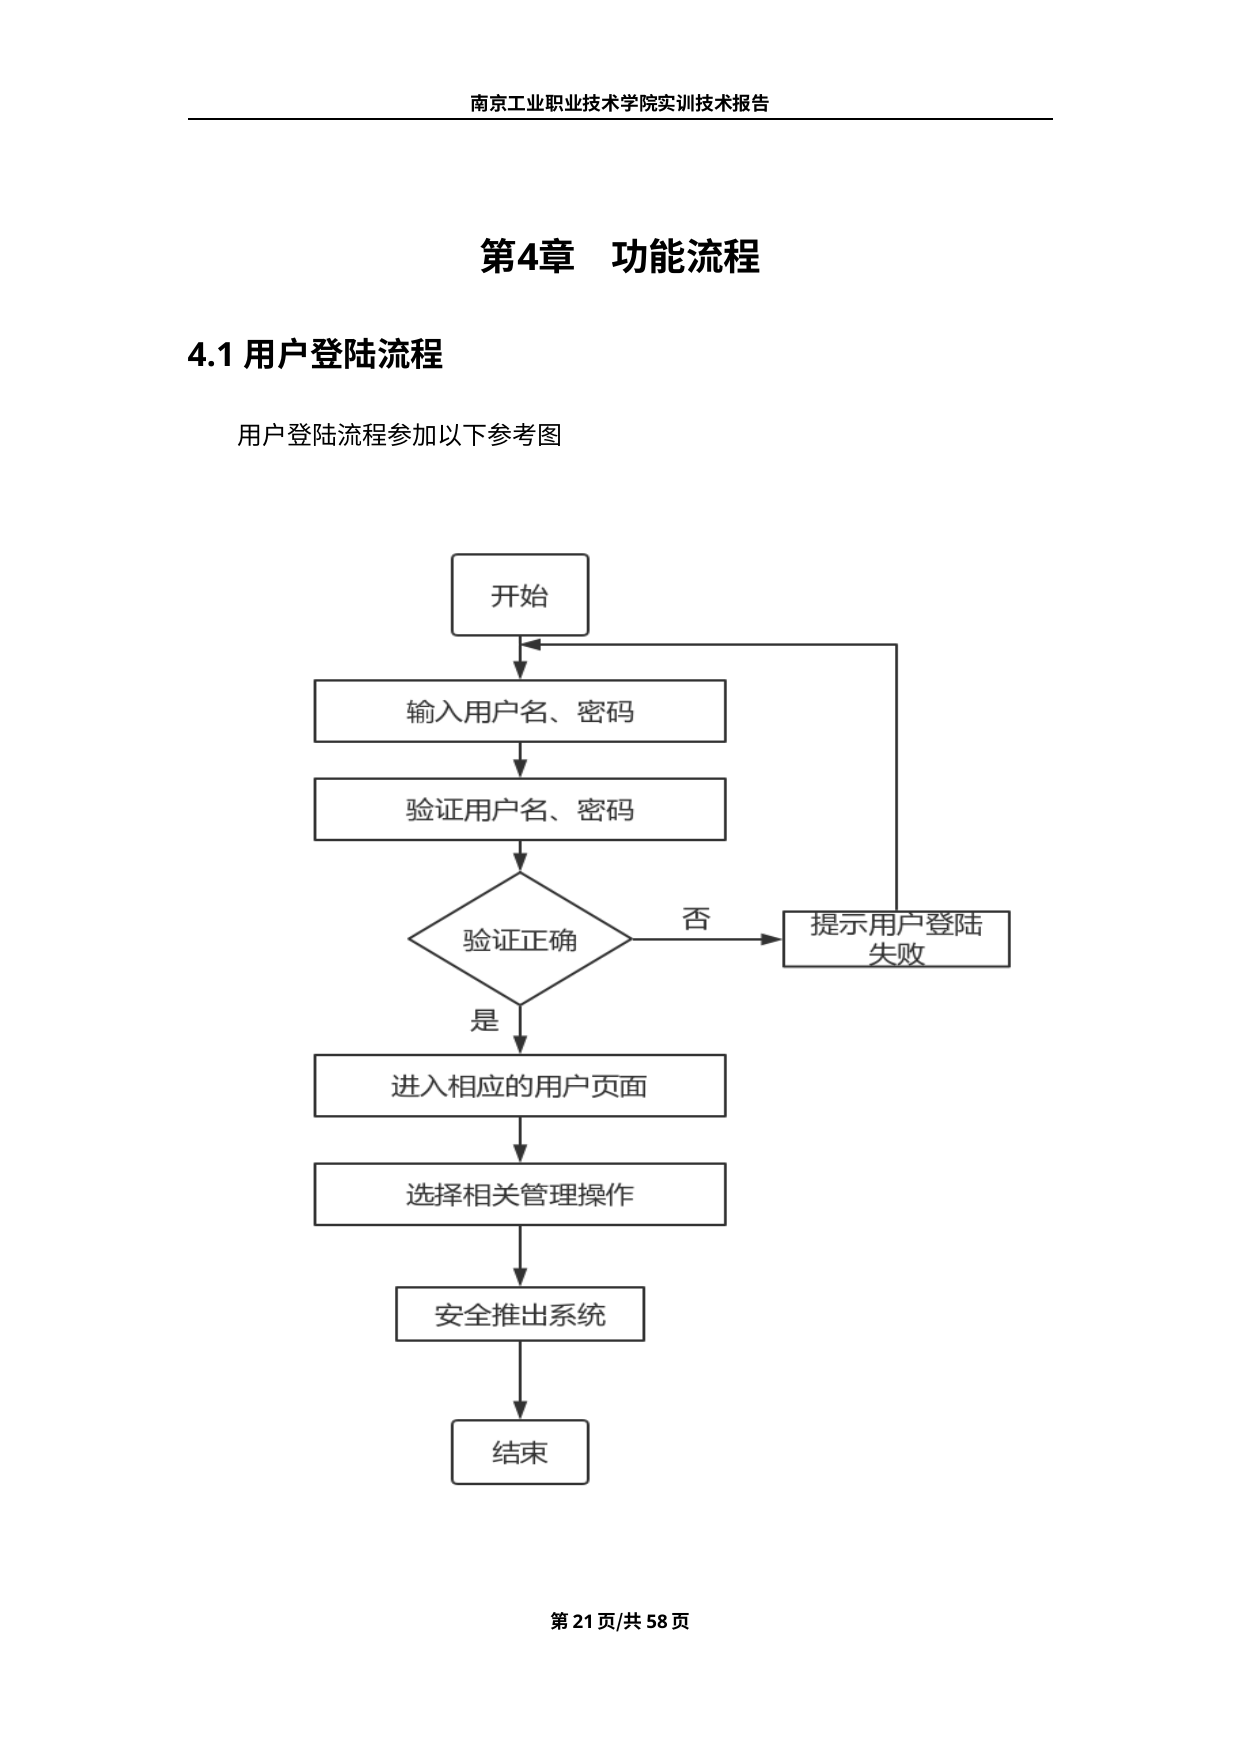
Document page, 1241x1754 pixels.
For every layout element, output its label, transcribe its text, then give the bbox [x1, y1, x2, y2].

list 功能流程 [187, 221, 1053, 286]
text 4.1 用户登陆流程 [187, 319, 1053, 384]
text 用户登陆流程参加以下参考图 [187, 401, 1053, 466]
picture [251, 500, 1053, 1521]
